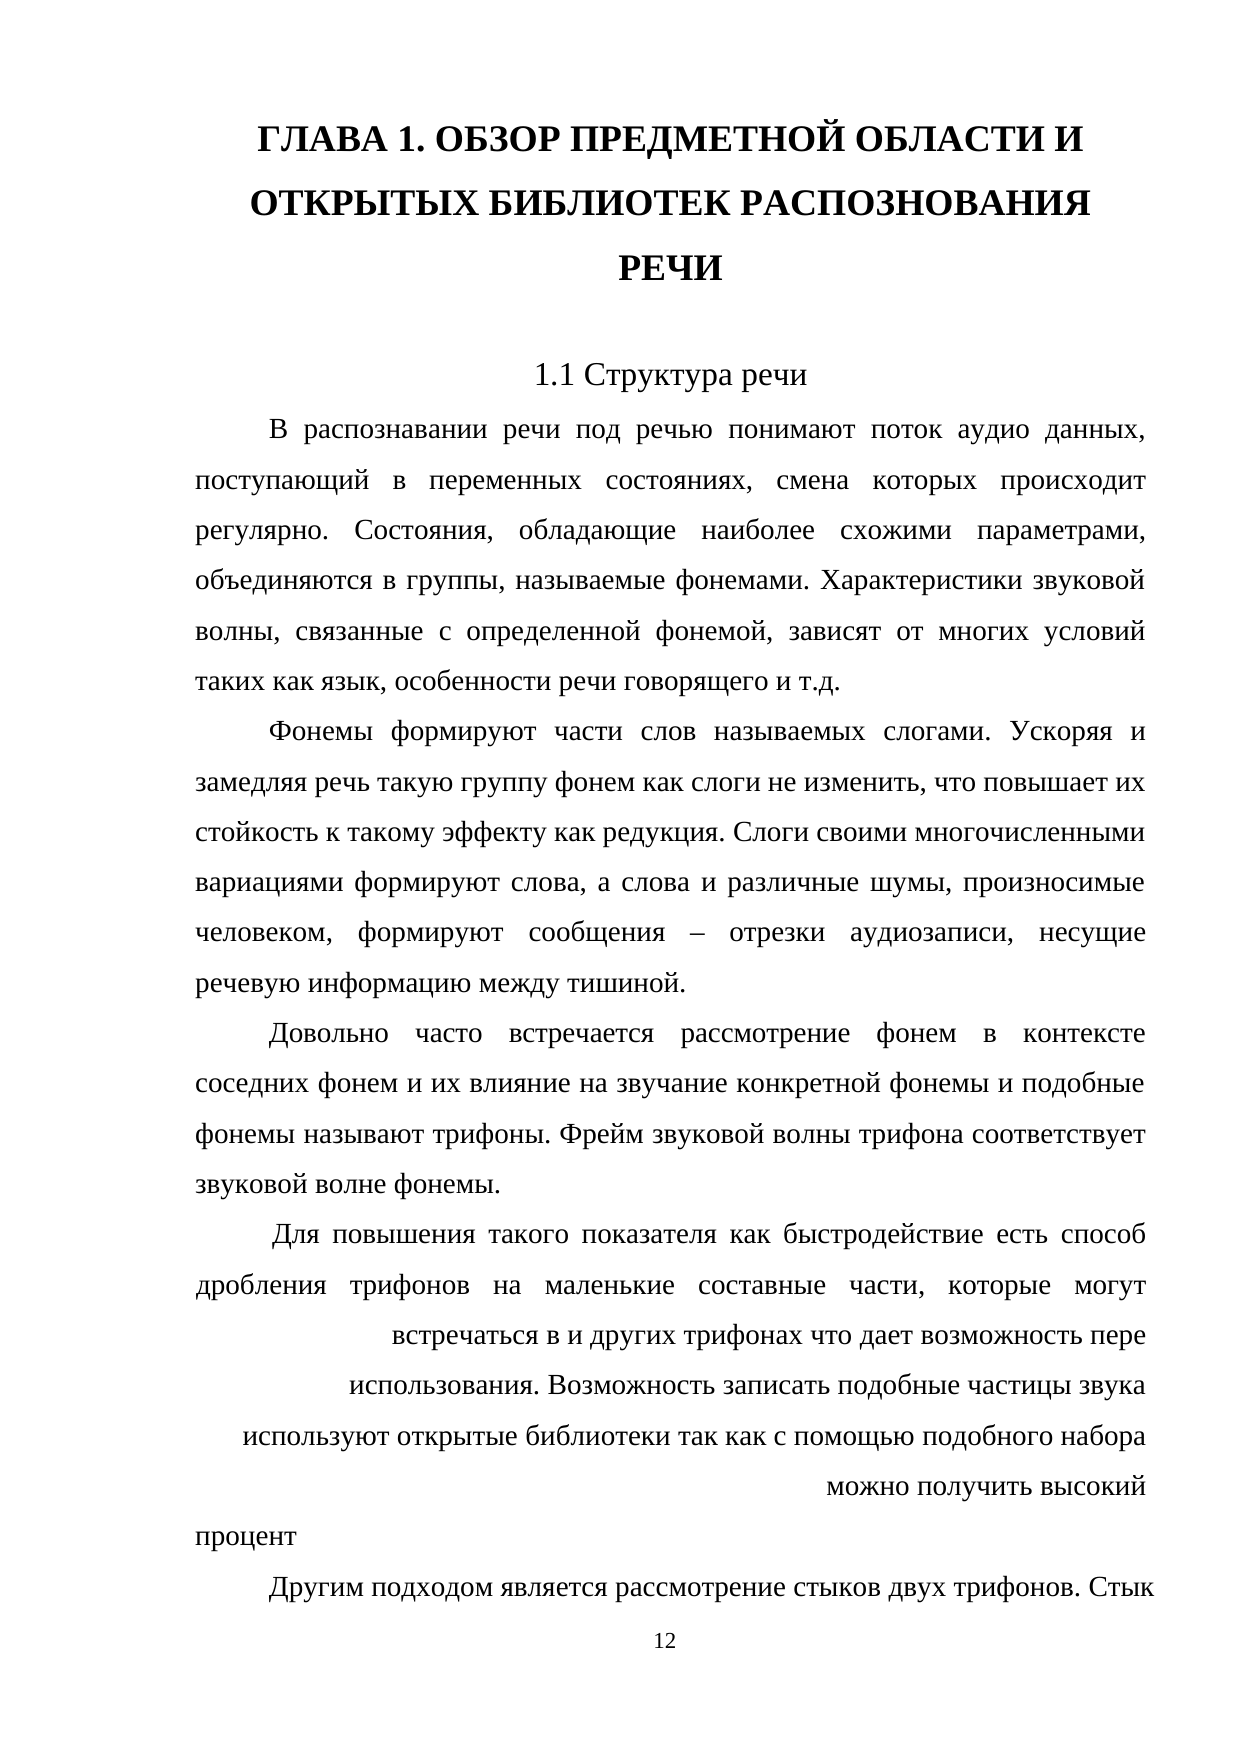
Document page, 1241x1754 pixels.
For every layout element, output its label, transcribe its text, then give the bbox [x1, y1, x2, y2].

text процент [195, 1518, 1234, 1552]
text Довольно часто встречается рассмотрение фонем в контексте соседних фонем и их влияние на звучание конкретной фонемы и подобные фонемы называют трифоны. Фрейм звуковой волны трифона соответствует звуковой волне фонемы. [195, 1015, 1146, 1200]
text Фонемы формируют части слов называемых слогами. Ускоряя и замедляя речь такую группу фонем как слоги не изменить, что повышает их стойкость к такому эффекту как редукция. Слоги своими многочисленными вариациями формируют слова, а слова и различные шумы, произносимые человеком, формируют сообщения – отрезки аудиозаписи, несущие речевую информацию между тишиной. [195, 713, 1146, 998]
text В распознавании речи под речью понимают поток аудио данных, поступающий в переменных состояниях, смена которых происходит регулярно. Состояния, обладающие наиболее схожими параметрами, объединяются в группы, называемые фонемами. Характеристики звуковой волны, связанные с определенной фонемой, зависят от многих условий таких как язык, особенности речи говорящего и т.д. [195, 411, 1146, 697]
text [195, 1569, 1234, 1602]
subtitle Структура речи [533, 354, 1234, 392]
text Для повышения такого показателя как быстродействие есть способ дробления трифонов на маленькие составные части, которые могут встречаться в и других трифонах что дает возможность пере использования. Возможность записать подобные частицы звука используют открытые библиотеки так как с помощью подобного набора можно получить высокий [195, 1216, 1146, 1502]
subtitle ГЛАВА 1. ОБЗОР ПРЕДМЕТНОЙ ОБЛАСТИ И ОТКРЫТЫХ БИБЛИОТЕК РАСПОЗНОВАНИЯ РЕЧИ [249, 116, 1092, 289]
